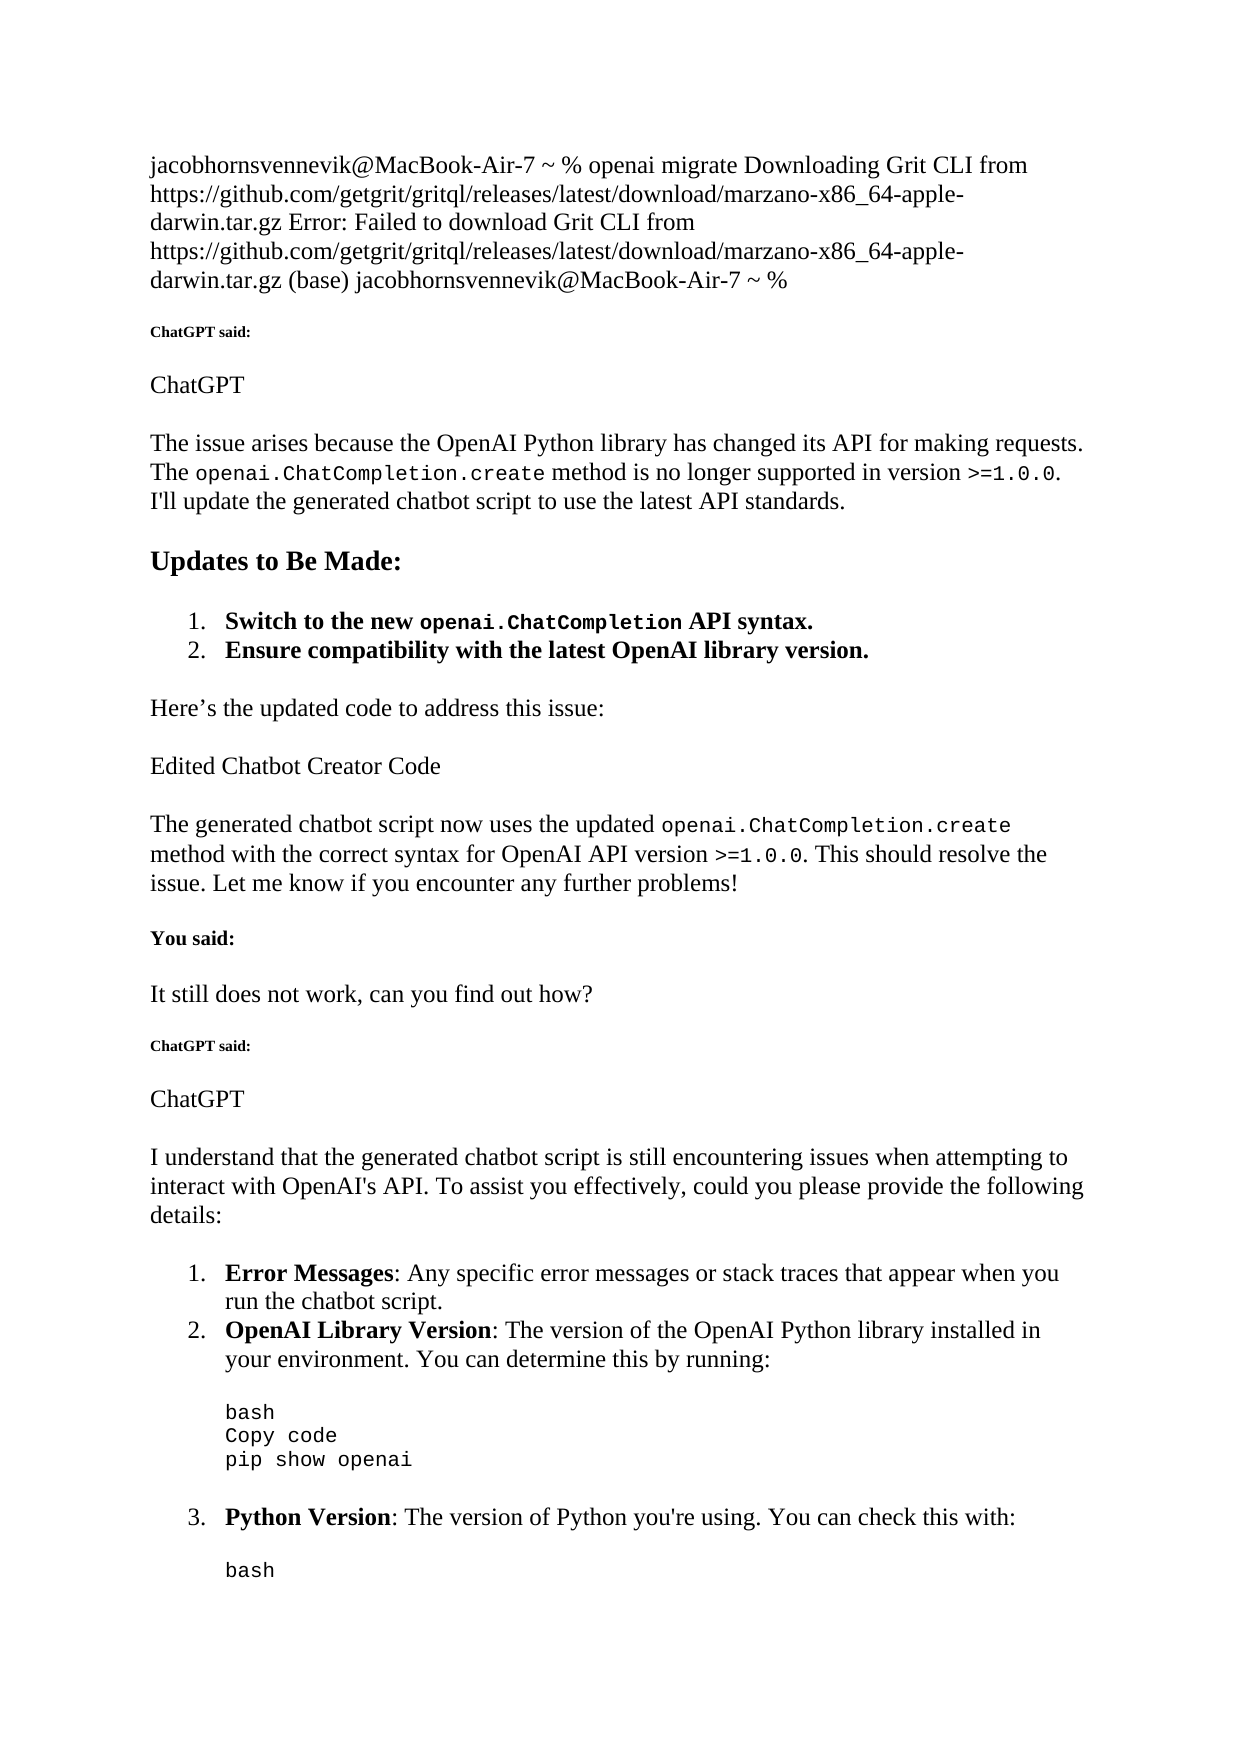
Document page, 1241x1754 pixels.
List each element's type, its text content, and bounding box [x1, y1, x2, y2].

text bash [225, 1402, 1090, 1426]
text Edited Chatbot Creator Code [150, 751, 1090, 780]
text ChatGPT [150, 1084, 1090, 1113]
text It still does not work, can you find out how? [150, 979, 1090, 1008]
text The generated chatbot script now uses the updated openai.ChatCompletion.create method with the correct syntax for OpenAI API version >=1.0.0. This should resolve the issue. Let me know if you encounter any further problems! [150, 809, 1090, 897]
list Switch to the new openai.ChatCompletion API syntax. [187, 606, 1090, 635]
list Ensure compatibility with the latest OpenAI library version. [187, 635, 1090, 664]
text Updates to Be Made: [150, 544, 1090, 577]
text ChatGPT [150, 370, 1090, 399]
list Error Messages: Any specific error messages or stack traces that appear when you run the chatbot script. [187, 1258, 1090, 1315]
list Python Version: The version of Python you're using. You can check this with: [187, 1502, 1090, 1531]
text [150, 150, 1090, 294]
text You said: [150, 926, 1090, 950]
list OpenAI Library Version: The version of the OpenAI Python library installed in your environment. You can determine this by running: [187, 1315, 1090, 1373]
text bash [225, 1560, 1090, 1583]
text The issue arises because the OpenAI Python library has changed its API for making requests. The openai.ChatCompletion.create method is no longer supported in version >=1.0.0. I'll update the generated chatbot script to use the latest API standards. [150, 428, 1090, 515]
text pip show openai [225, 1449, 1090, 1473]
text ChatGPT said: [150, 1037, 1090, 1055]
text Copy code [225, 1426, 1090, 1449]
text ChatGPT said: [150, 323, 1090, 341]
text Here’s the updated code to address this issue: [150, 693, 1090, 722]
text I understand that the generated chatbot script is still encountering issues when attempting to interact with OpenAI's API. To assist you effectively, could you please provide the following details: [150, 1142, 1090, 1228]
